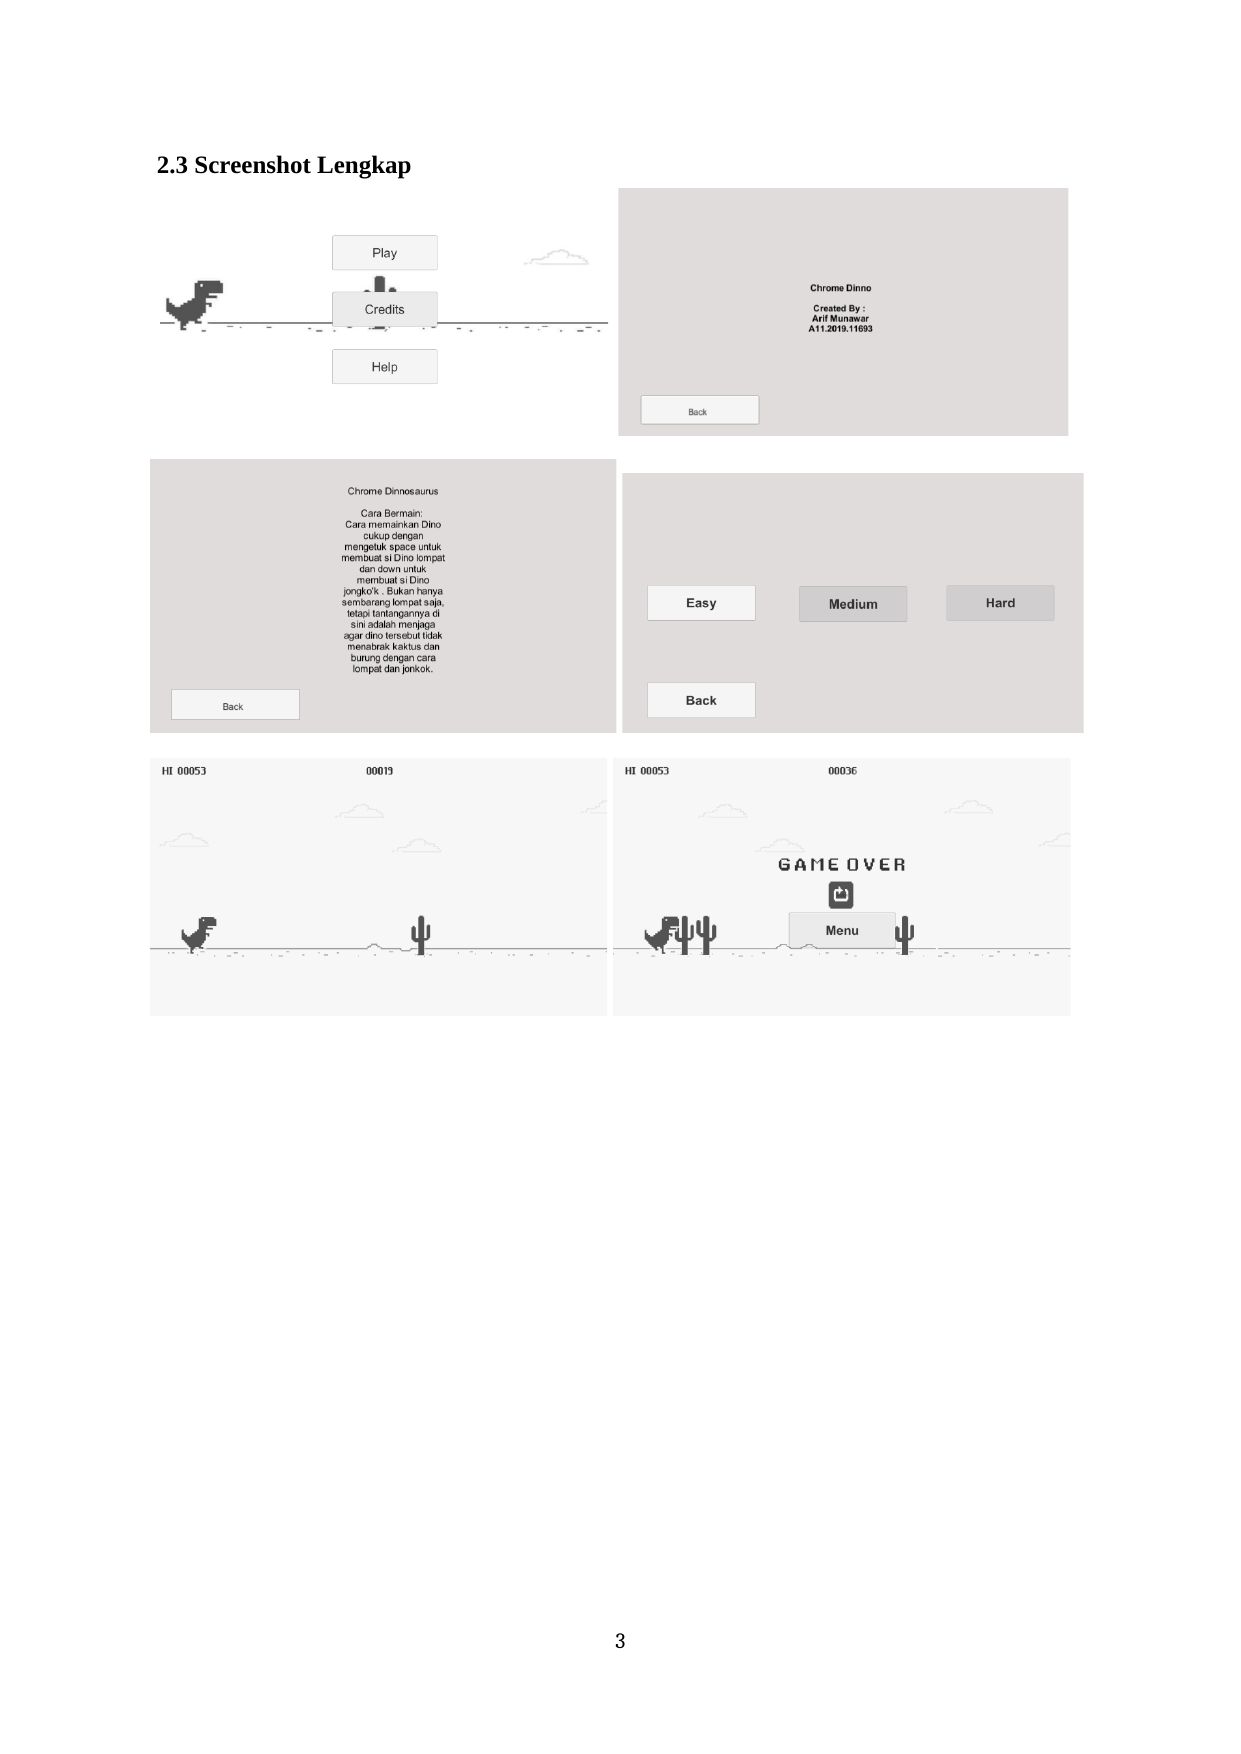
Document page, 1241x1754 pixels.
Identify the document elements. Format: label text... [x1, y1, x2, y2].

subtitle Screenshot Lengkap [157, 150, 1090, 179]
picture [613, 758, 1071, 1016]
picture [150, 758, 608, 1016]
picture [618, 188, 1069, 436]
picture [160, 183, 609, 436]
picture [622, 473, 1084, 733]
picture [150, 459, 617, 733]
